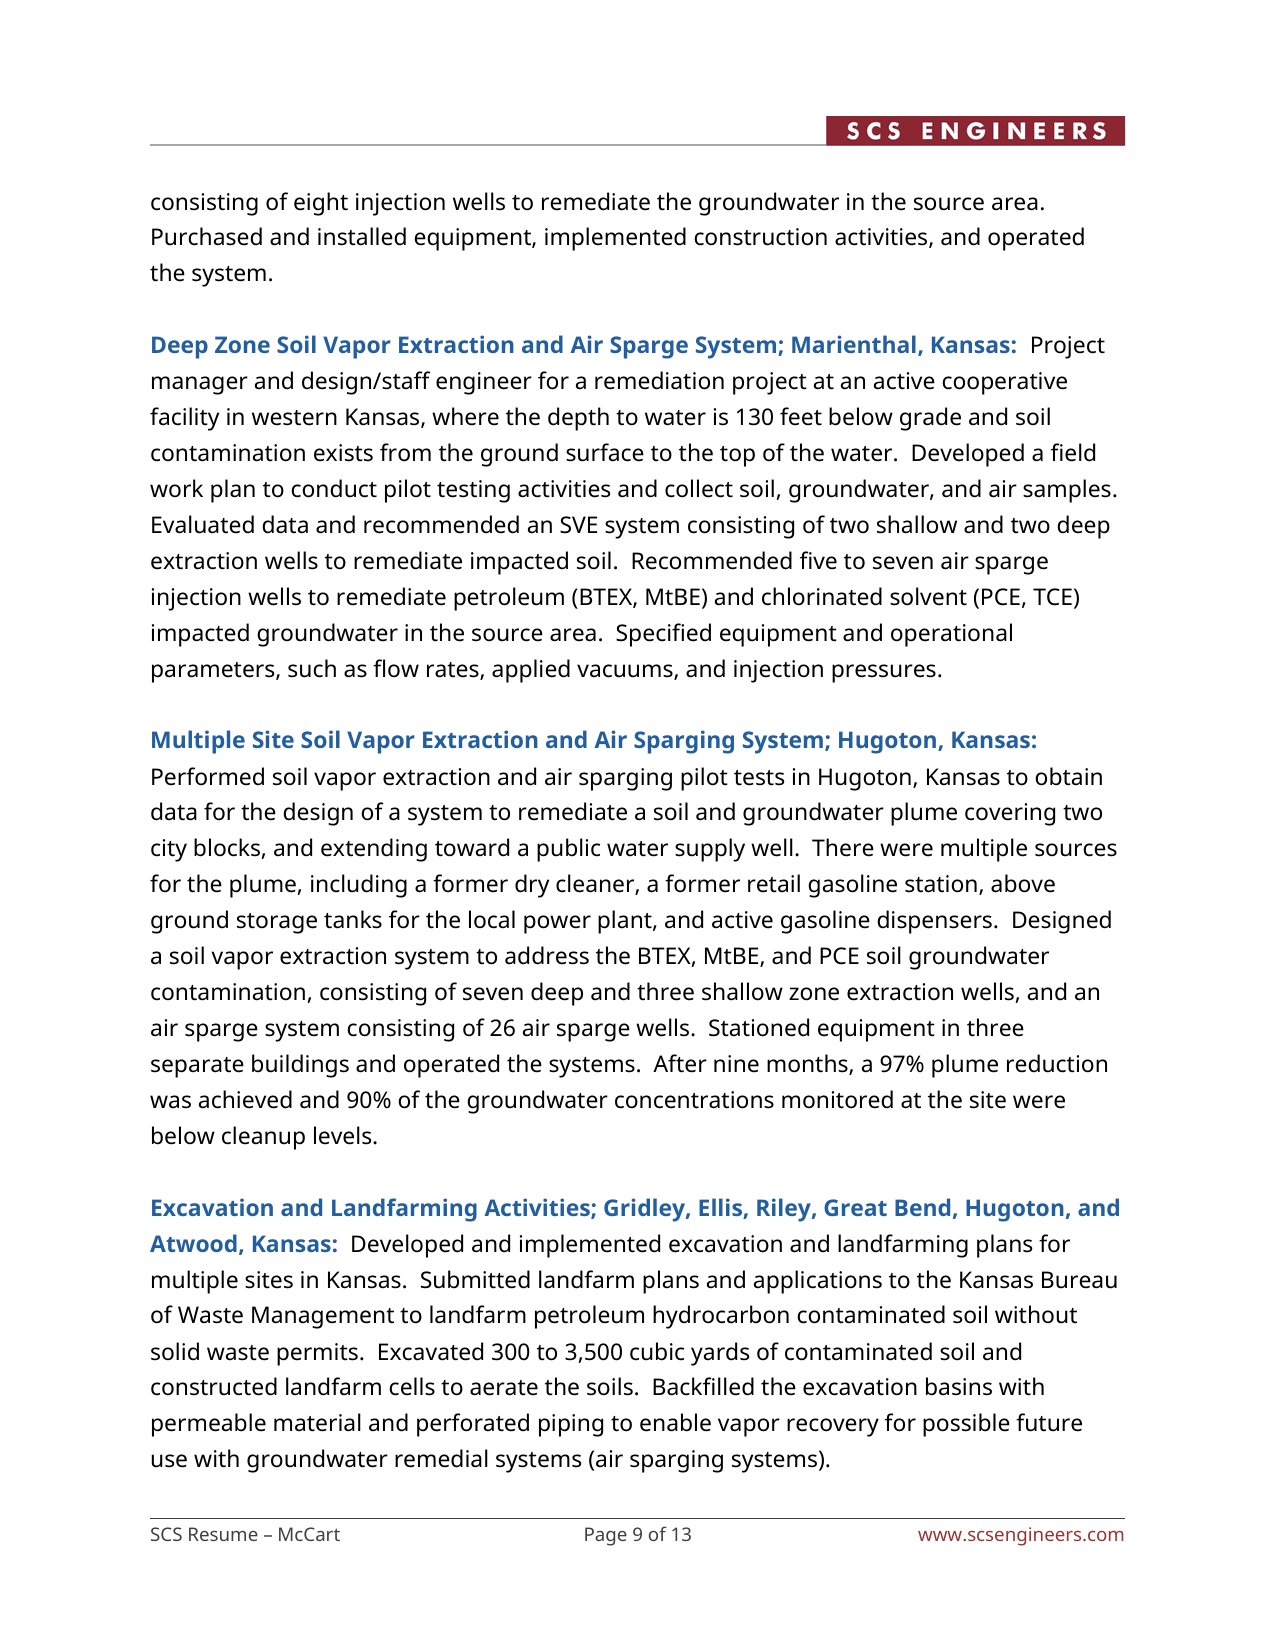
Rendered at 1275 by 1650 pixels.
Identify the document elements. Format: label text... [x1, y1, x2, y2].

text Multiple Site Soil Vapor Extraction and Air Sparging System; Hugoton, Kansas: Performed soil vapor extraction and air sparging pilot tests in Hugoton, Kansas to obtain data for the design of a system to remediate a soil and groundwater plume covering two city blocks, and extending toward a public water supply well. There were multiple sources for the plume, including a former dry cleaner, a former retail gasoline station, above ground storage tanks for the local power plant, and active gasoline dispensers. Designed a soil vapor extraction system to address the BTEX, MtBE, and PCE soil groundwater contamination, consisting of seven deep and three shallow zone extraction wells, and an air sparge system consisting of 26 air sparge wells. Stationed equipment in three separate buildings and operated the systems. After nine months, a 97% plume reduction was achieved and 90% of the groundwater concentrations monitored at the site were below cleanup levels. [150, 724, 1125, 1151]
text Deep Zone Soil Vapor Extraction and Air Sparge System; Marienthal, Kansas: Project manager and design/staff engineer for a remediation project at an active cooperative facility in western Kansas, where the depth to water is 130 feet below grade and soil contamination exists from the ground surface to the top of the water. Developed a field work plan to conduct pilot testing activities and collect soil, groundwater, and air samples. Evaluated data and recommended an SVE system consisting of two shallow and two deep extraction wells to remediate impacted soil. Recommended five to seven air sparge injection wells to remediate petroleum (BTEX, MtBE) and chlorinated solvent (PCE, TCE) impacted groundwater in the source area. Specified equipment and operational parameters, such as flow rates, applied vacuums, and injection pressures. [150, 329, 1125, 684]
picture [150, 116, 1125, 146]
text Excavation and Landfarming Activities; Gridley, Ellis, Riley, Great Bend, Hugoton, and Atwood, Kansas: Developed and implemented excavation and landfarming plans for multiple sites in Kansas. Submitted landfarm plans and applications to the Kansas Bureau of Waste Management to landfarm petroleum hydrocarbon contaminated soil without solid waste permits. Excavated 300 to 3,500 cubic yards of contaminated soil and constructed landfarm cells to aerate the soils. Backfilled the excavation basins with permeable material and perforated piping to enable vapor recovery for possible future use with groundwater remedial systems (air sparging systems). [150, 1192, 1125, 1474]
